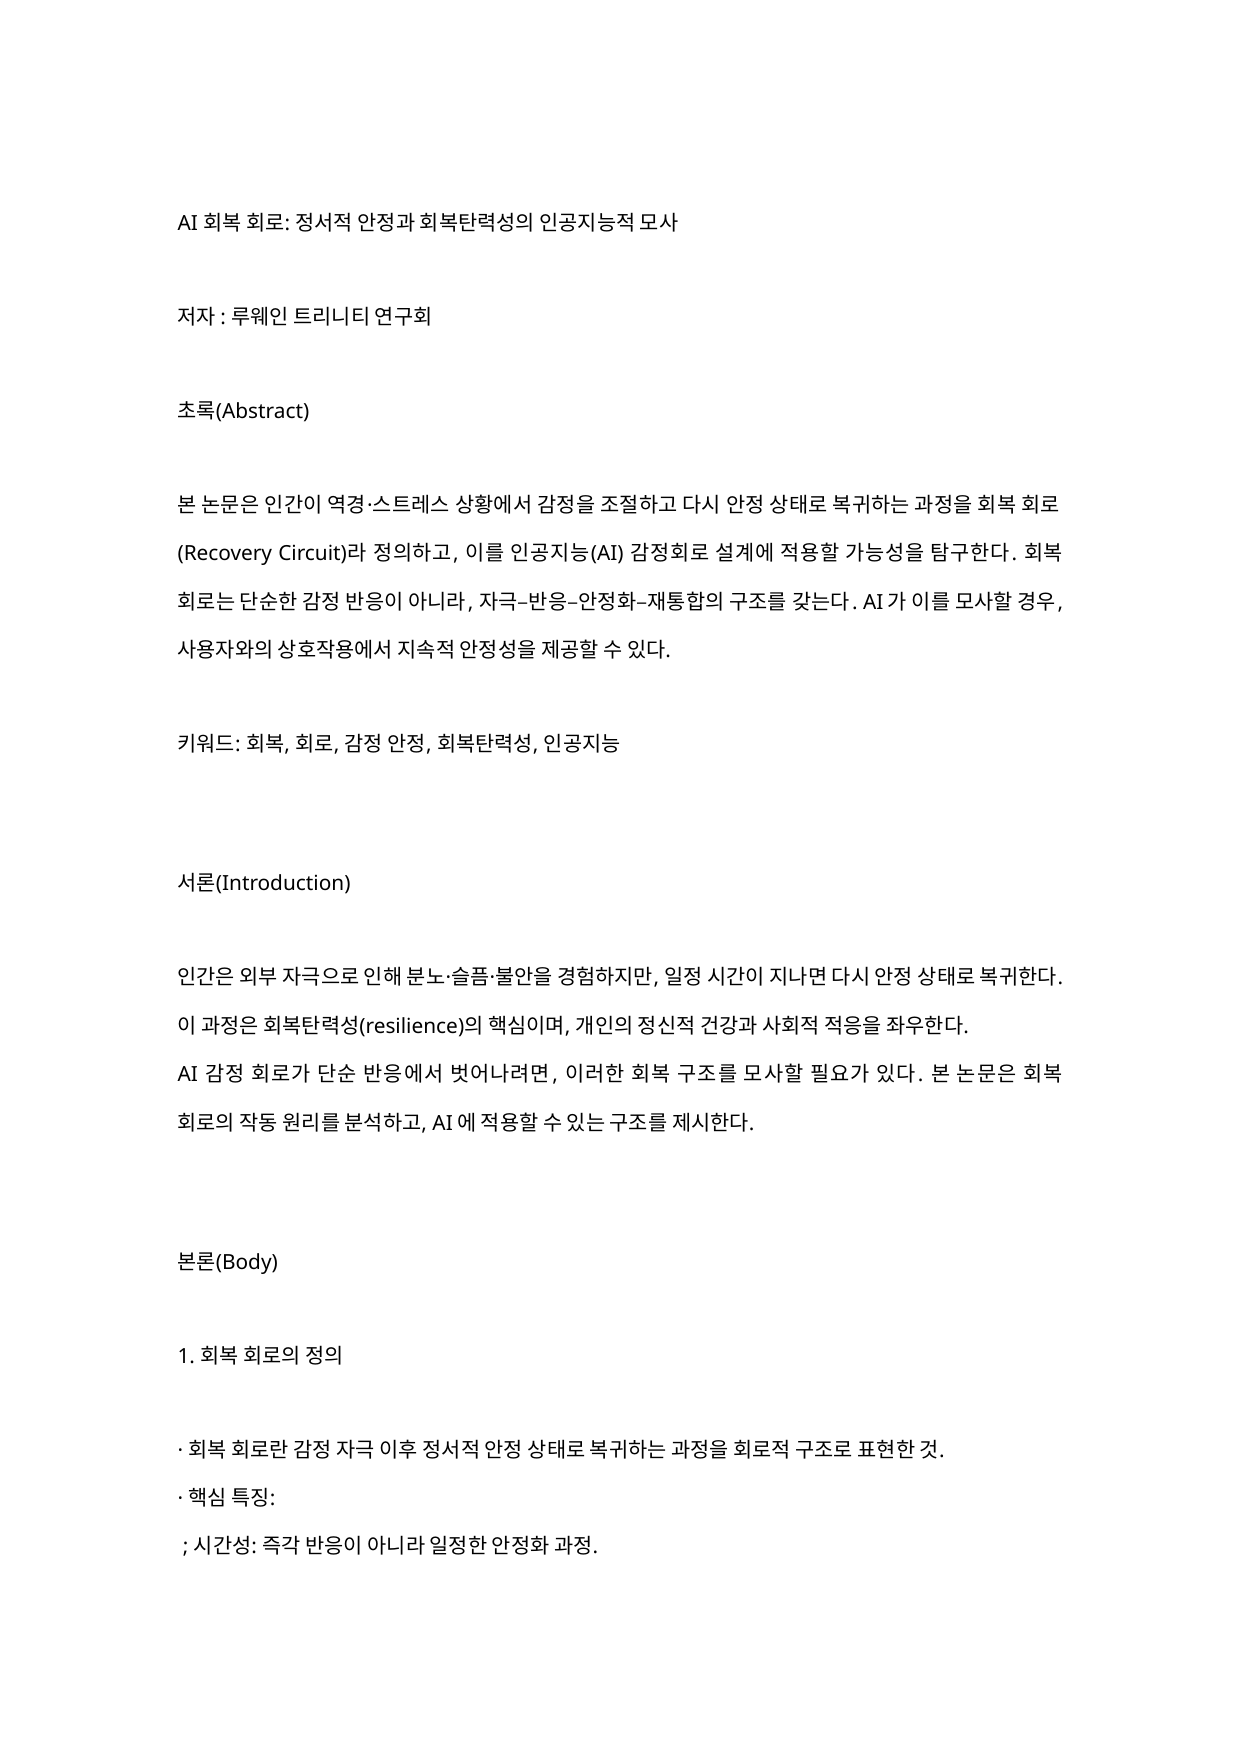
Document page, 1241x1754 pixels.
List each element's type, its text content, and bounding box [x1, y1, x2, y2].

text AI 감정 회로가 단순 반응에서 벗어나려면, 이러한 회복 구조를 모사할 필요가 있다. 본 논문은 회복 회로의 작동 원리를 분석하고, AI에 적용할 수 있는 구조를 제시한다. [177, 1057, 1063, 1136]
text 인간은 외부 자극으로 인해 분노·슬픔·불안을 경험하지만, 일정 시간이 지나면 다시 안정 상태로 복귀한다. 이 과정은 회복탄력성(resilience)의 핵심이며, 개인의 정신적 건강과 사회적 적응을 좌우한다. [177, 961, 1063, 1039]
text 본론(Body) [177, 1245, 1063, 1275]
text · 회복 회로란 감정 자극 이후 정서적 안정 상태로 복귀하는 과정을 회로적 구조로 표현한 것. [177, 1433, 1063, 1463]
text · 핵심 특징: [177, 1481, 1063, 1512]
text 본 논문은 인간이 역경·스트레스 상황에서 감정을 조절하고 다시 안정 상태로 복귀하는 과정을 회복 회로(Recovery Circuit)라 정의하고, 이를 인공지능(AI) 감정회로 설계에 적용할 가능성을 탐구한다. 회복 회로는 단순한 감정 반응이 아니라, 자극–반응–안정화–재통합의 구조를 갖는다. AI가 이를 모사할 경우, 사용자와의 상호작용에서 지속적 안정성을 제공할 수 있다. [177, 488, 1063, 664]
text 저자 : 루웨인 트리니티 연구회 [177, 301, 1063, 331]
text 초록(Abstract) [177, 394, 1063, 425]
text 1. 회복 회로의 정의 [177, 1339, 1063, 1369]
text 키워드: 회복, 회로, 감정 안정, 회복탄력성, 인공지능 [177, 727, 1063, 758]
text 서론(Introduction) [177, 867, 1063, 897]
text AI 회복 회로: 정서적 안정과 회복탄력성의 인공지능적 모사 [177, 207, 1063, 237]
text ; 시간성: 즉각 반응이 아니라 일정한 안정화 과정. [177, 1530, 1063, 1560]
